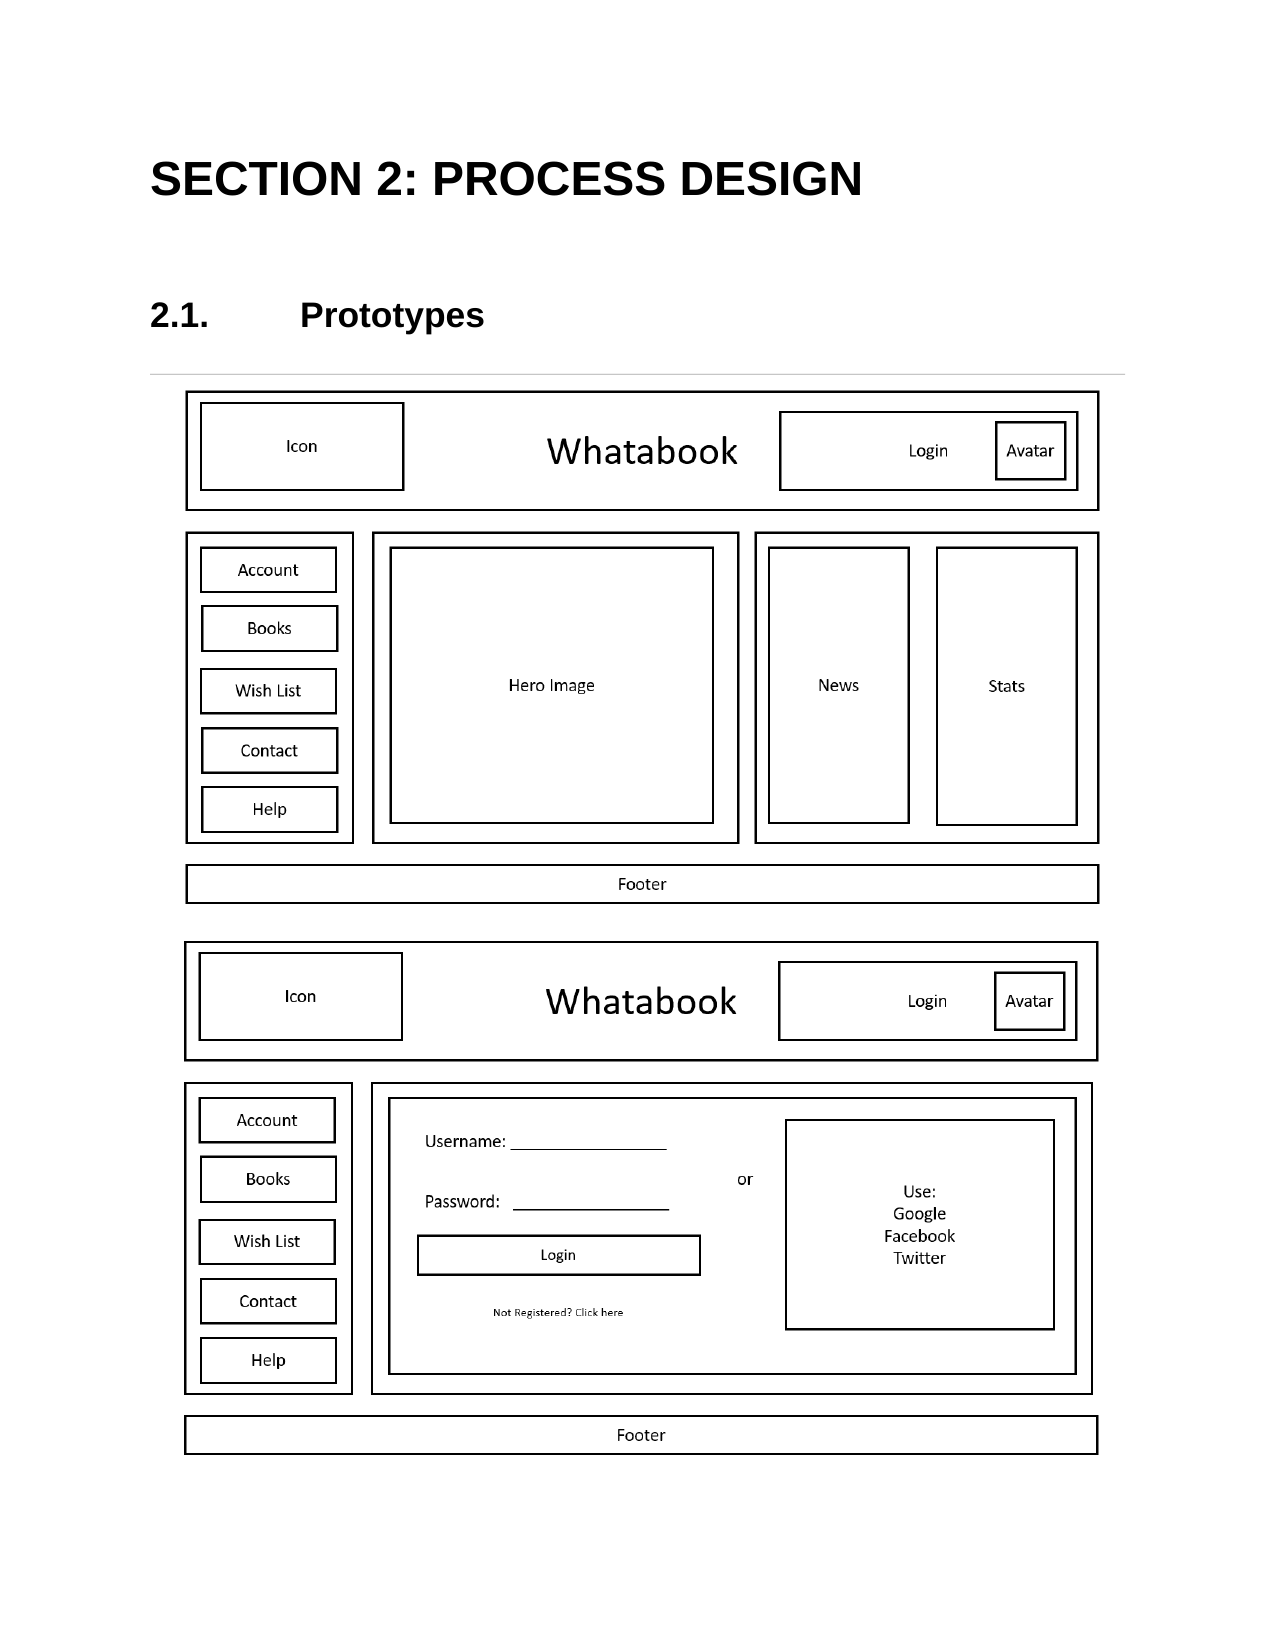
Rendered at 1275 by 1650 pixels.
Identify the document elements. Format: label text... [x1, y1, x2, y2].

picture [150, 373, 1125, 924]
subtitle 2.1. Prototypes [150, 294, 1125, 335]
picture [150, 927, 1125, 1473]
subtitle SECTION 2: PROCESS DESIGN [150, 150, 1125, 205]
